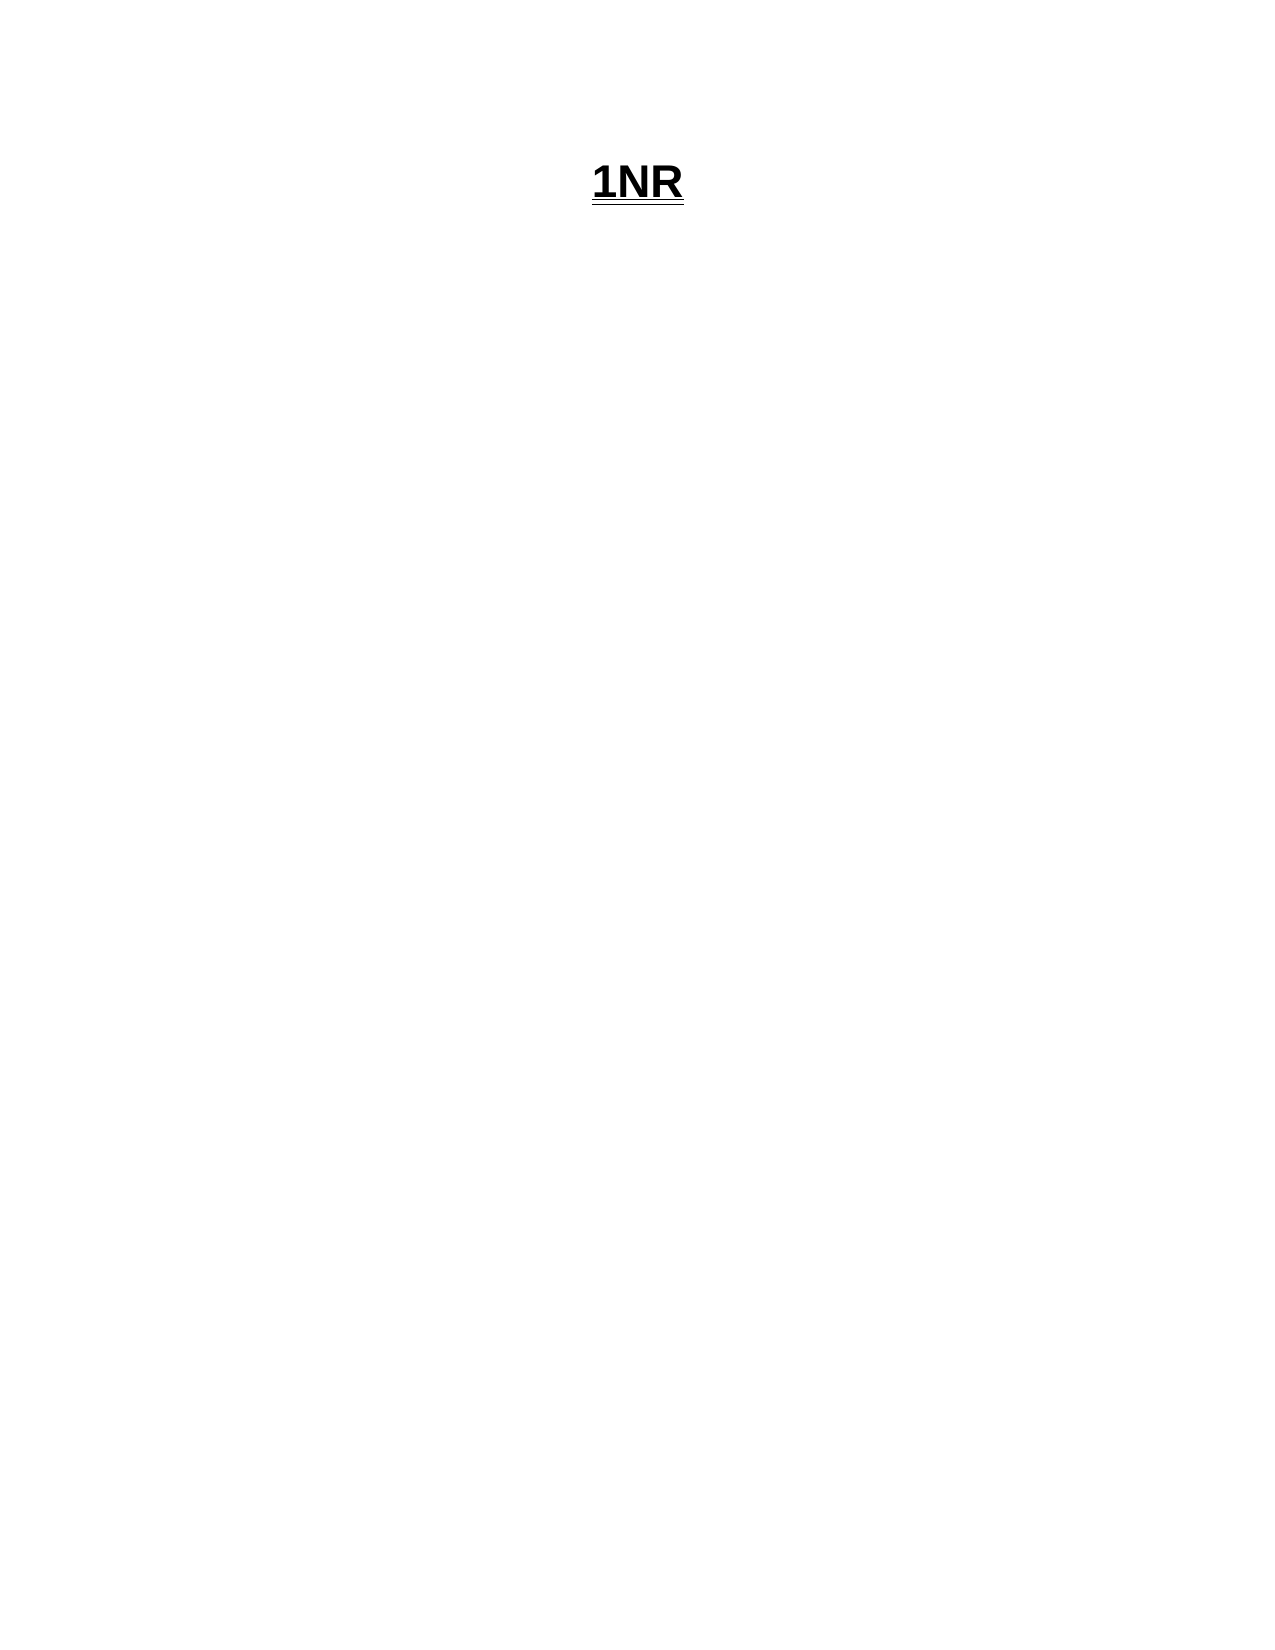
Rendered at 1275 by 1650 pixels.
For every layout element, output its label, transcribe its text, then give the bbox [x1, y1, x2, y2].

subtitle 1NR [187, 154, 1087, 207]
